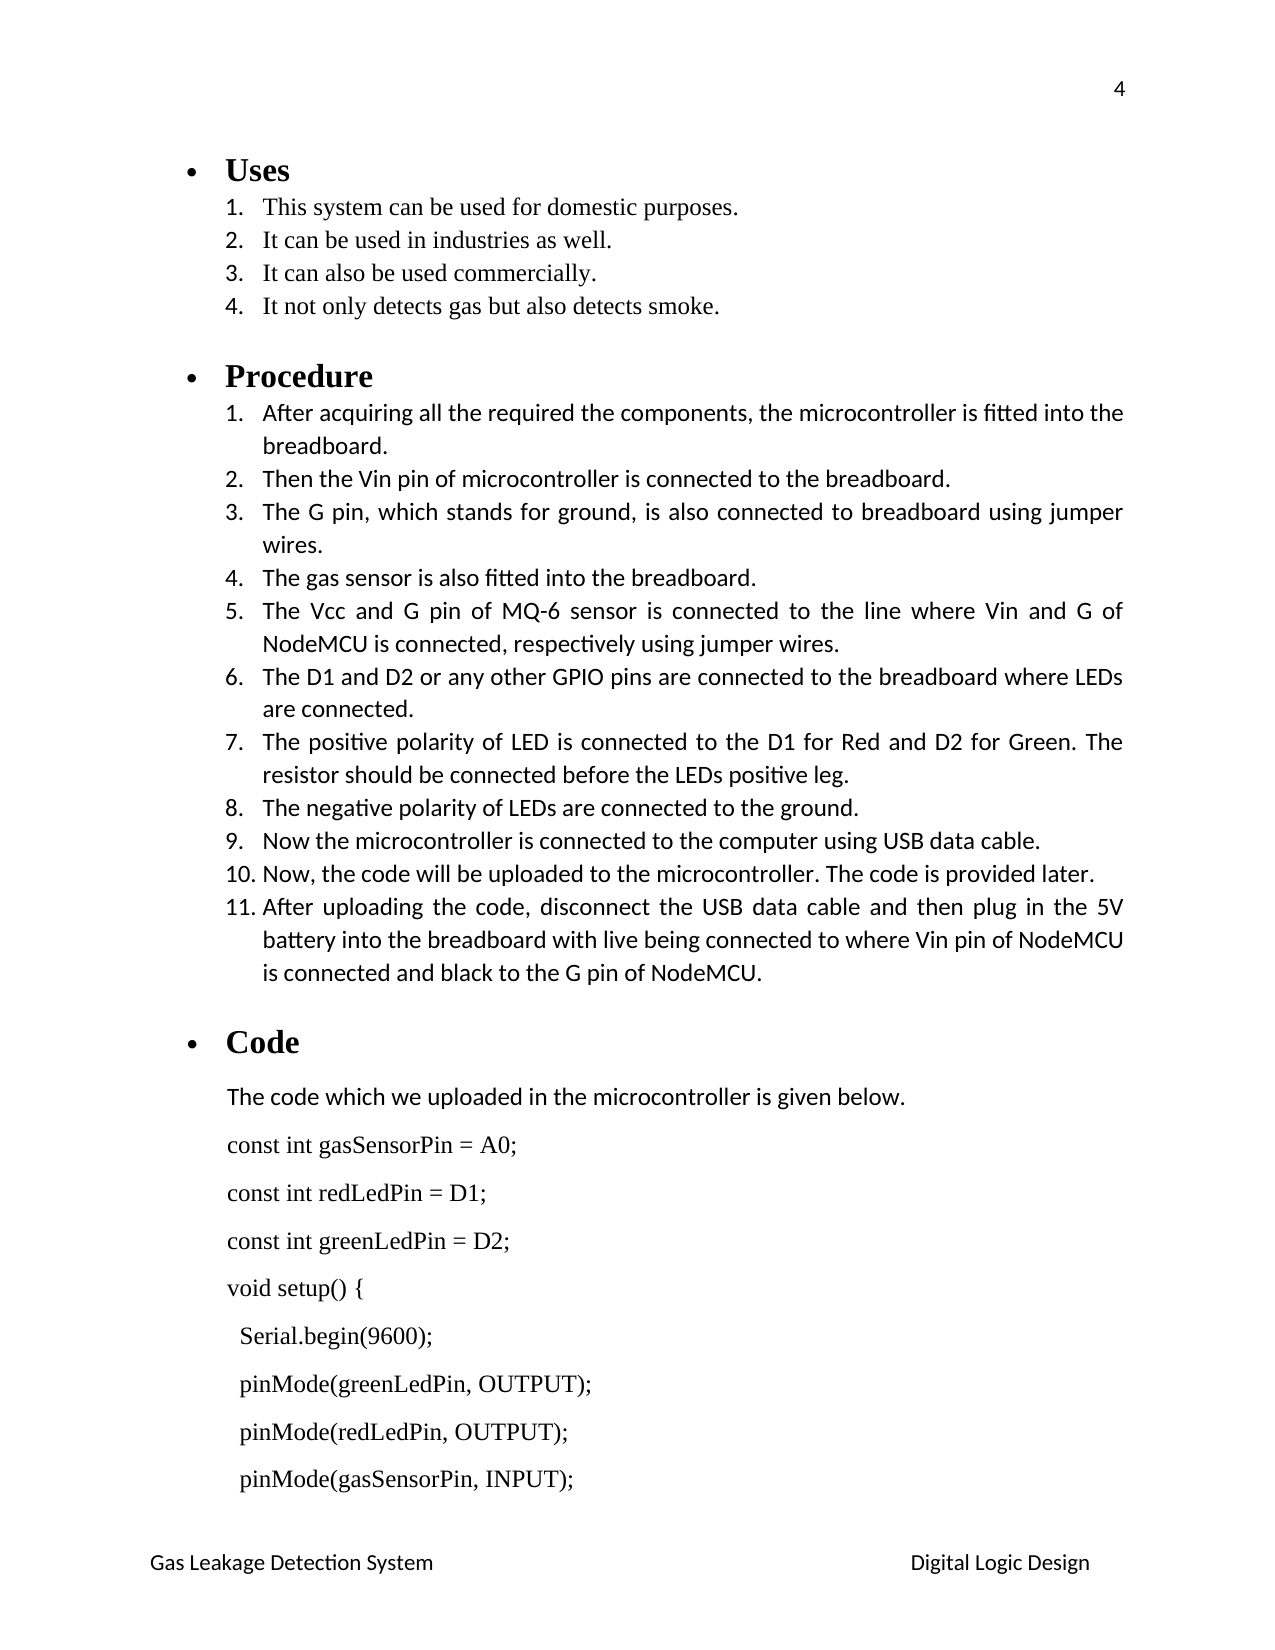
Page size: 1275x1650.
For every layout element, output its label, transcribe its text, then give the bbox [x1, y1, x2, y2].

list Code [188, 1023, 1125, 1061]
list Then the Vin pin of microcontroller is connected to the breadboard. [225, 463, 1125, 494]
text pinMode(greenLedPin, OUTPUT); [227, 1369, 1125, 1398]
list The D1 and D2 or any other GPIO pins are connected to the breadboard where LEDs are connected. [225, 661, 1125, 724]
list The G pin, which stands for ground, is also connected to breadboard using jumper wires. [225, 496, 1125, 559]
list It can be used in industries as well. [225, 224, 1125, 255]
list Now the microcontroller is connected to the computer using USB data cable. [225, 825, 1125, 856]
text pinMode(redLedPin, OUTPUT); [227, 1417, 1125, 1445]
list This system can be used for domestic purposes. [225, 191, 1125, 222]
text const int gasSensorPin = A0; [227, 1130, 1125, 1159]
list Procedure [187, 356, 1125, 394]
list Now, the code will be uploaded to the microcontroller. The code is provided later. [225, 858, 1125, 889]
text void setup() { [227, 1273, 1125, 1302]
list The gas sensor is also fitted into the breadboard. [225, 562, 1125, 592]
list It can also be used commercially. [225, 257, 1125, 288]
list Uses [187, 150, 1125, 188]
list After acquiring all the required the components, the microcontroller is fitted into the breadboard. [225, 397, 1125, 461]
text pinMode(gasSensorPin, INPUT); [227, 1464, 1125, 1493]
list After uploading the code, disconnect the USB data cable and then plug in the 5V battery into the breadboard with live being connected to where Vin pin of NodeMCU is connected and black to the G pin of NodeMCU. [225, 891, 1125, 987]
list The negative polarity of LEDs are connected to the ground. [225, 792, 1125, 823]
text const int greenLedPin = D2; [227, 1226, 1125, 1254]
list The Vcc and G pin of MQ-6 sensor is connected to the line where Vin and G of NodeMCU is connected, respectively using jumper wires. [225, 595, 1125, 658]
list It not only detects gas but also detects smoke. [225, 290, 1125, 321]
text const int redLedPin = D1; [227, 1178, 1125, 1207]
text The code which we uploaded in the microcontroller is given below. [227, 1081, 1125, 1111]
list The positive polarity of LED is connected to the D1 for Red and D2 for Green. The resistor should be connected before the LEDs positive leg. [225, 726, 1125, 790]
text Serial.begin(9600); [227, 1321, 1125, 1350]
